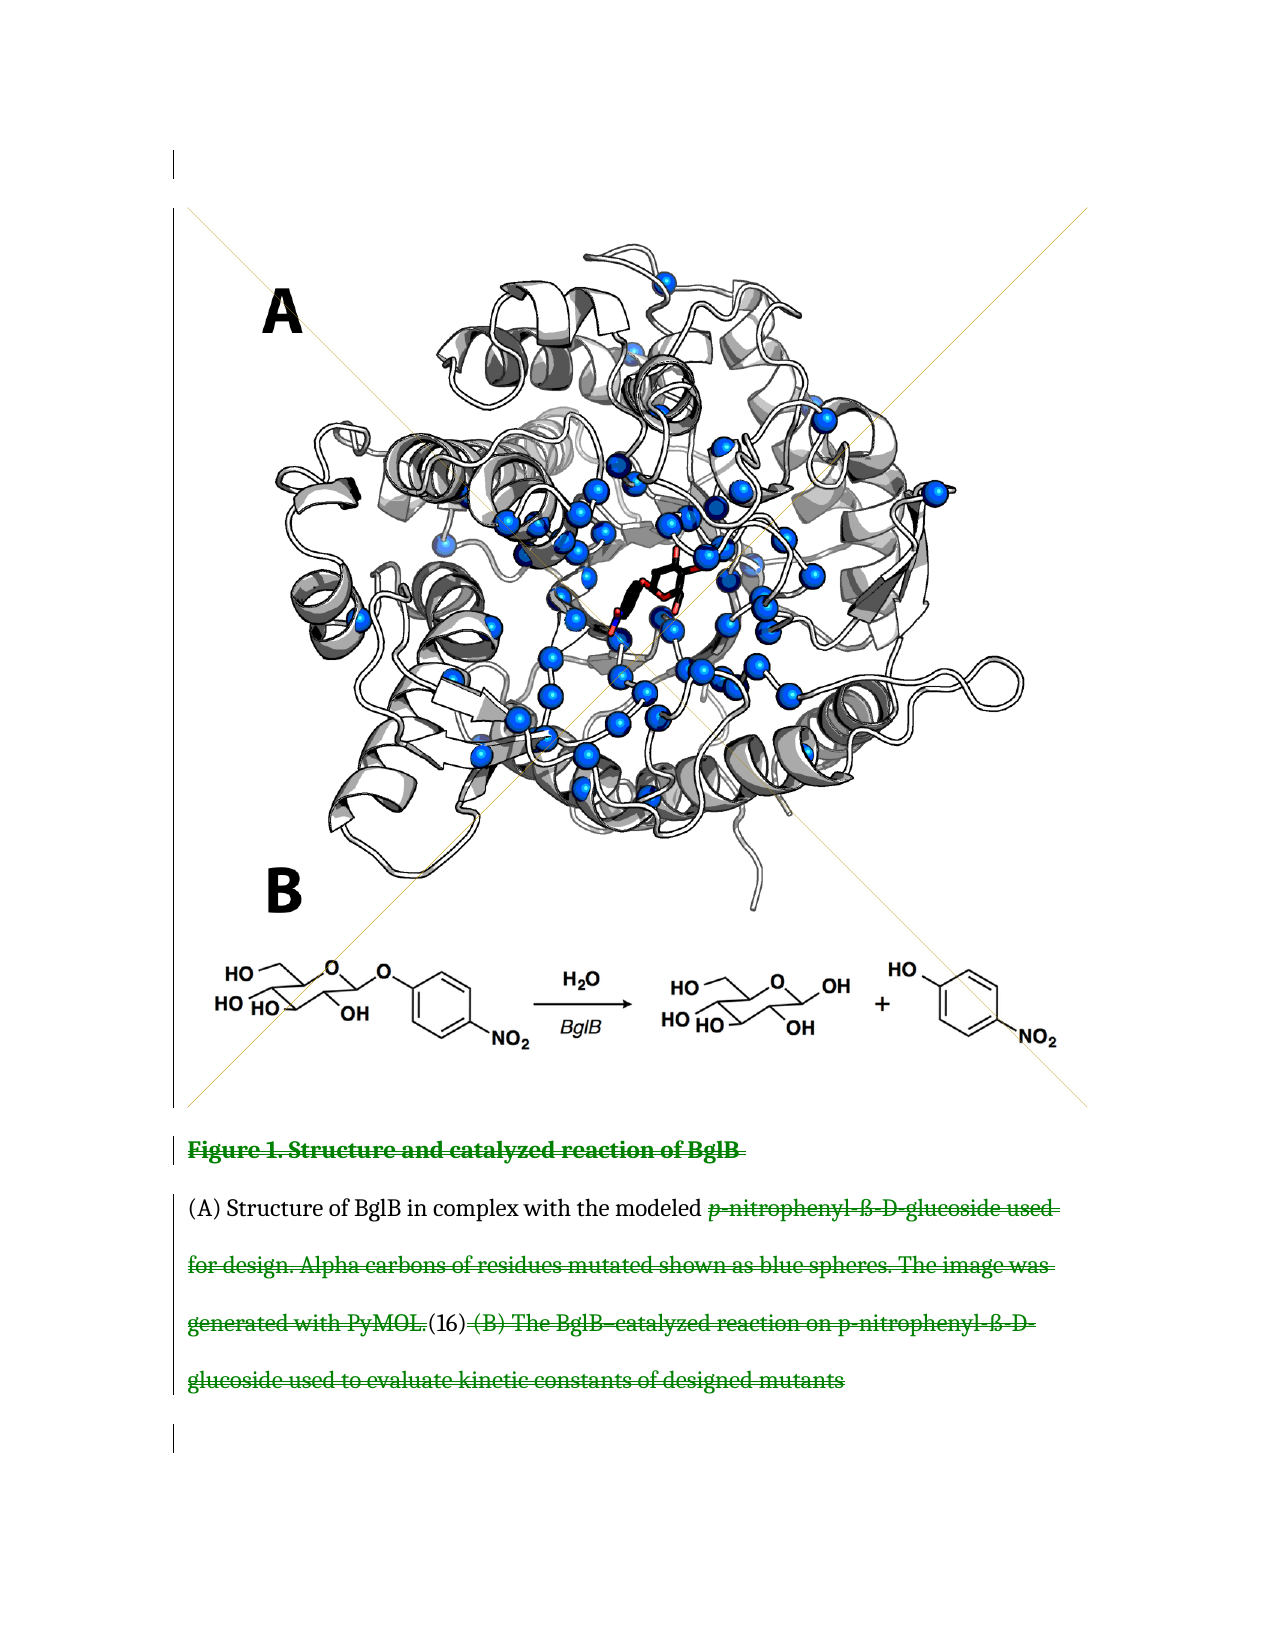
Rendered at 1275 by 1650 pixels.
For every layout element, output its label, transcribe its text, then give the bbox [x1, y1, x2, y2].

picture [639, 209, 1088, 1106]
picture [187, 209, 636, 1106]
text (16) [187, 1194, 1087, 1395]
picture [189, 207, 1086, 656]
picture [189, 659, 1086, 1108]
